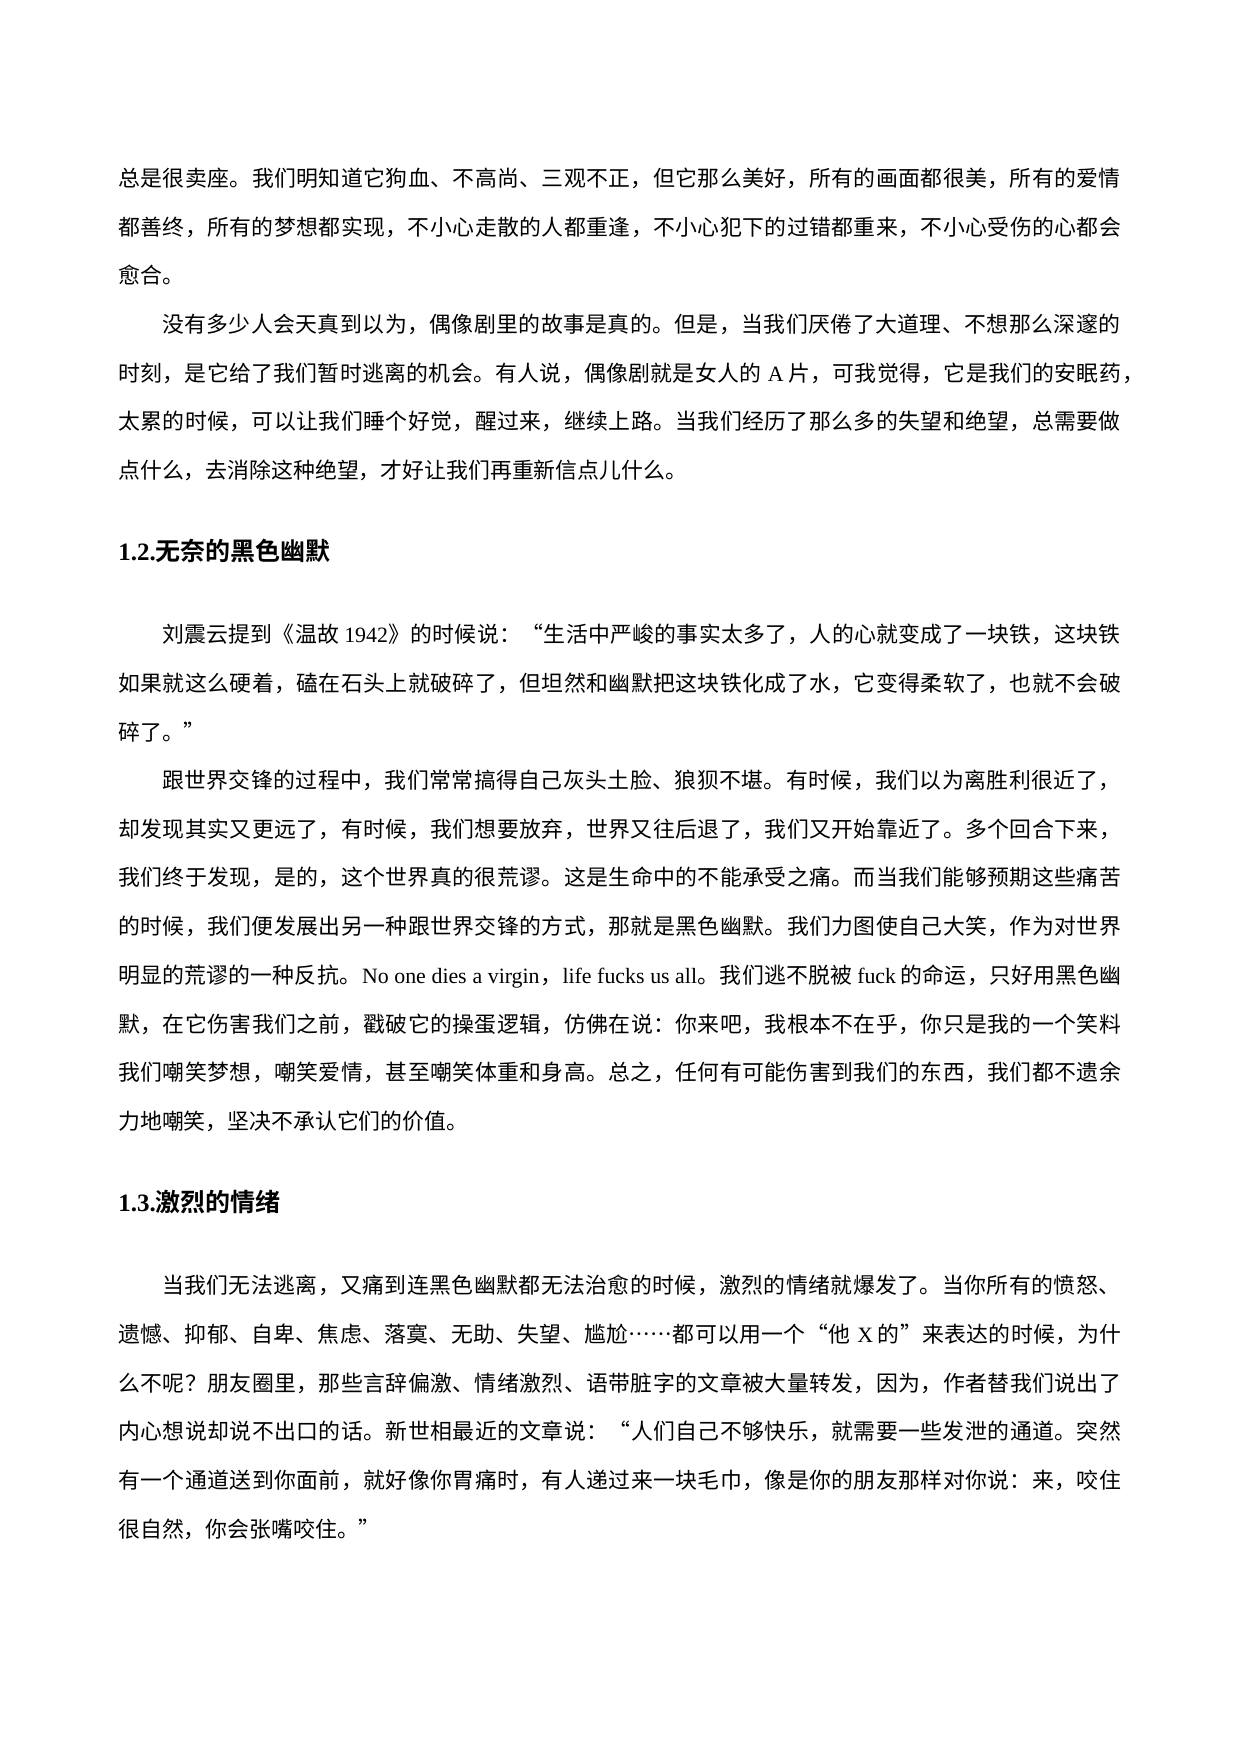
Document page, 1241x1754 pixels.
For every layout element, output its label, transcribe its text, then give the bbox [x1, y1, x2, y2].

text 刘震云提到《温故1942》的时候说：“生活中严峻的事实太多了，人的心就变成了一块铁，这块铁如果就这么硬着，磕在石头上就破碎了，但坦然和幽默把这块铁化成了水，它变得柔软了，也就不会破碎了。” [118, 617, 1122, 747]
list 激烈的情绪 [118, 1168, 1122, 1233]
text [118, 161, 1122, 291]
text 当我们无法逃离，又痛到连黑色幽默都无法治愈的时候，激烈的情绪就爆发了。当你所有的愤怒、遗憾、抑郁、自卑、焦虑、落寞、无助、失望、尴尬……都可以用一个“他X的”来表达的时候，为什么不呢？朋友圈里，那些言辞偏激、情绪激烈、语带脏字的文章被大量转发，因为，作者替我们说出了内心想说却说不出口的话。新世相最近的文章说：“人们自己不够快乐，就需要一些发泄的通道。突然有一个通道送到你面前，就好像你胃痛时，有人递过来一块毛巾，像是你的朋友那样对你说：来，咬住！很自然，你会张嘴咬住。” [118, 1268, 1122, 1544]
list 无奈的黑色幽默 [118, 517, 1122, 582]
text 跟世界交锋的过程中，我们常常搞得自己灰头土脸、狼狈不堪。有时候，我们以为离胜利很近了，却发现其实又更远了，有时候，我们想要放弃，世界又往后退了，我们又开始靠近了。多个回合下来，我们终于发现，是的，这个世界真的很荒谬。这是生命中的不能承受之痛。而当我们能够预期这些痛苦的时候，我们便发展出另一种跟世界交锋的方式，那就是黑色幽默。我们力图使自己大笑，作为对世界明显的荒谬的一种反抗。No one dies a virgin，life fucks us all。我们逃不脱被fuck的命运，只好用黑色幽默，在它伤害我们之前，戳破它的操蛋逻辑，仿佛在说：你来吧，我根本不在乎，你只是我的一个笑料。我们嘲笑梦想，嘲笑爱情，甚至嘲笑体重和身高。总之，任何有可能伤害到我们的东西，我们都不遗余力地嘲笑，坚决不承认它们的价值。 [118, 762, 1122, 1136]
text 没有多少人会天真到以为，偶像剧里的故事是真的。但是，当我们厌倦了大道理、不想那么深邃的时刻，是它给了我们暂时逃离的机会。有人说，偶像剧就是女人的A片，可我觉得，它是我们的安眠药，太累的时候，可以让我们睡个好觉，醒过来，继续上路。当我们经历了那么多的失望和绝望，总需要做点什么，去消除这种绝望，才好让我们再重新信点儿什么。 [118, 306, 1122, 485]
